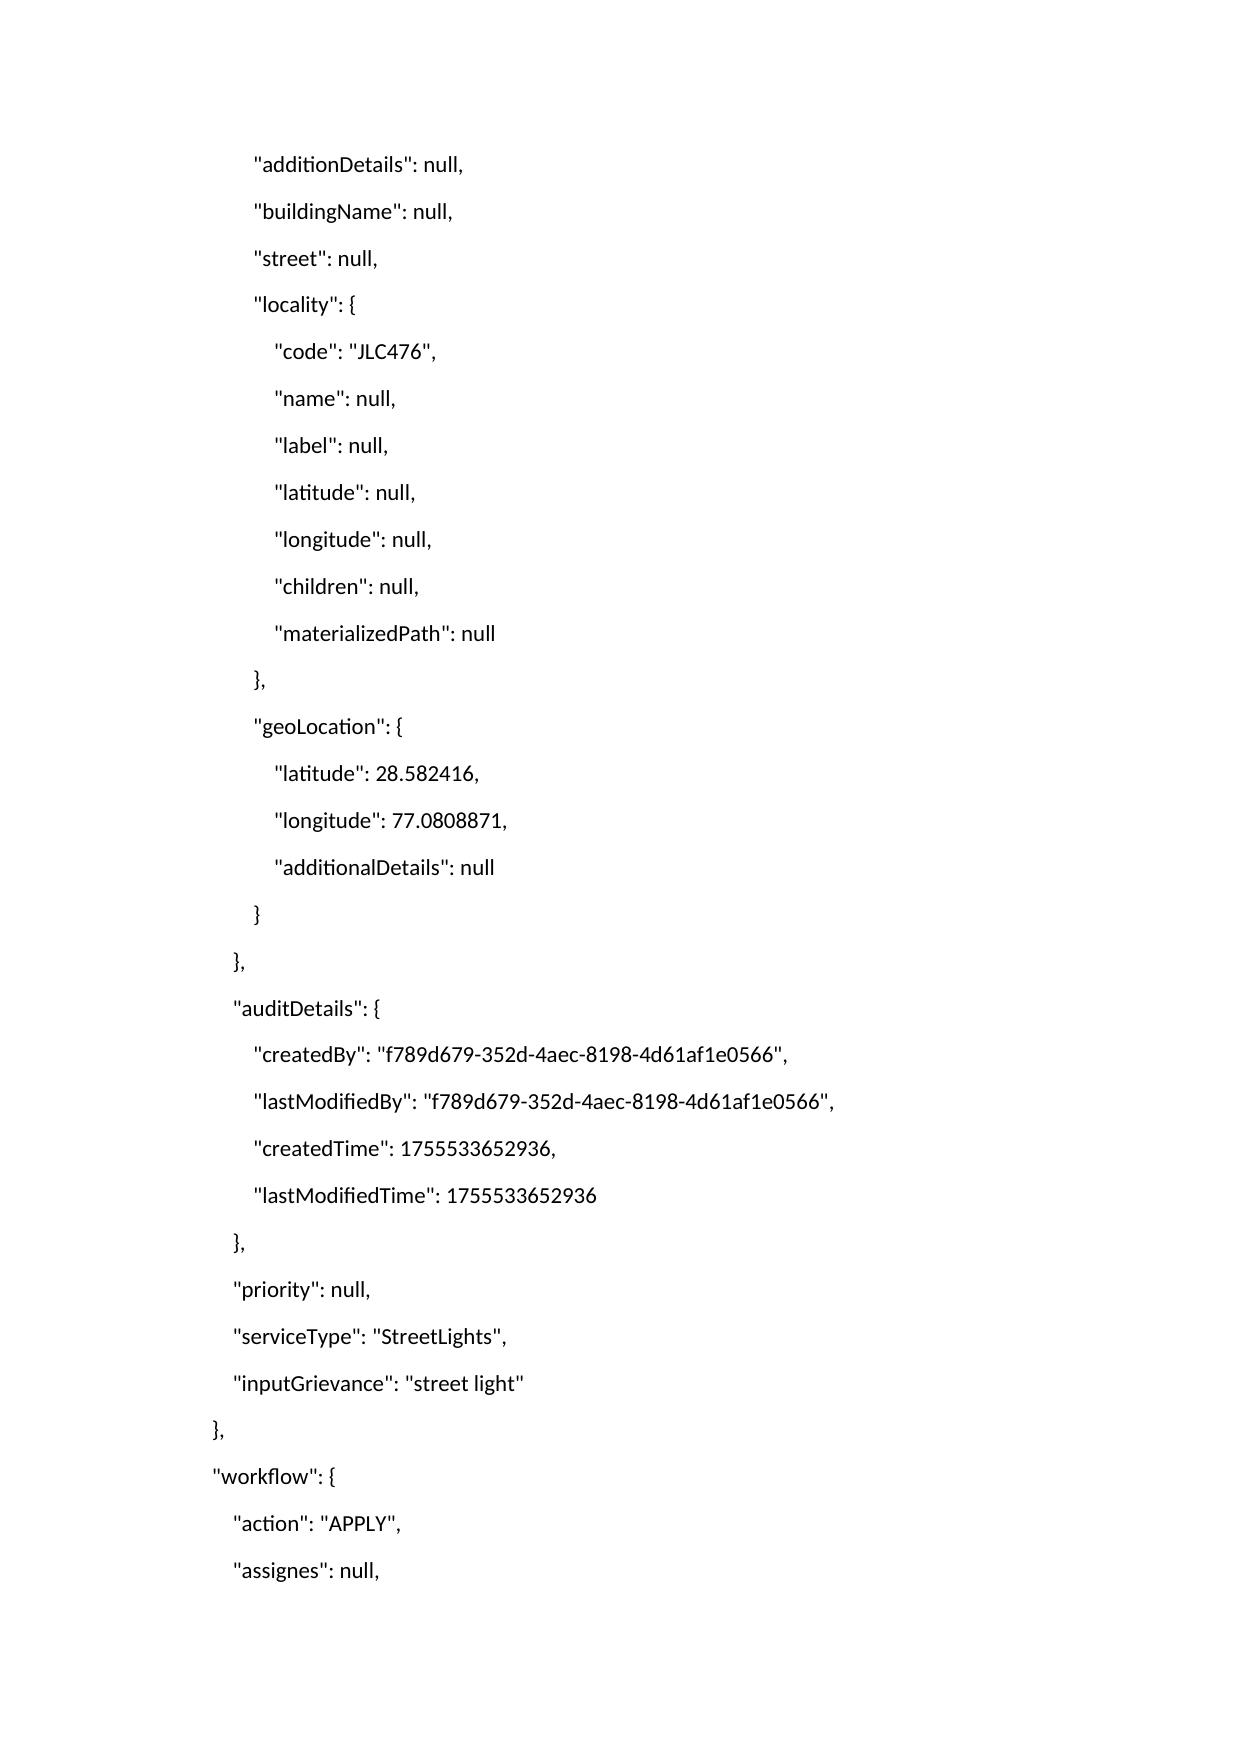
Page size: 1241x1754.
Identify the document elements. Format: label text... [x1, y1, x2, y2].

text "children": null, [150, 572, 1090, 600]
text "lastModifiedTime": 1755533652936 [150, 1181, 1090, 1209]
text "priority": null, [150, 1275, 1090, 1303]
text "code": "JLC476", [150, 337, 1090, 366]
text "geoLocation": { [150, 712, 1090, 741]
text "createdTime": 1755533652936, [150, 1134, 1090, 1162]
text "inputGrievance": "street light" [150, 1369, 1090, 1397]
text "auditDetails": { [150, 994, 1090, 1022]
text "lastModifiedBy": "f789d679-352d-4aec-8198-4d61af1e0566", [150, 1087, 1090, 1116]
text "street": null, [150, 244, 1090, 272]
text "materializedPath": null [150, 619, 1090, 647]
text "createdBy": "f789d679-352d-4aec-8198-4d61af1e0566", [150, 1041, 1090, 1069]
text "serviceType": "StreetLights", [150, 1322, 1090, 1350]
text }, [150, 947, 1090, 975]
text "name": null, [150, 384, 1090, 412]
text "buildingName": null, [150, 197, 1090, 225]
text "locality": { [150, 291, 1090, 319]
text "latitude": 28.582416, [150, 759, 1090, 787]
text }, [150, 1228, 1090, 1256]
text "longitude": null, [150, 525, 1090, 553]
text "longitude": 77.0808871, [150, 806, 1090, 834]
text "workflow": { [150, 1462, 1090, 1491]
text "additionDetails": null, [150, 150, 1090, 178]
text }, [150, 1416, 1090, 1444]
text "latitude": null, [150, 478, 1090, 506]
text "assignes": null, [150, 1556, 1090, 1584]
text "action": "APPLY", [150, 1509, 1090, 1537]
text } [150, 900, 1090, 928]
text "additionalDetails": null [150, 853, 1090, 881]
text "label": null, [150, 431, 1090, 459]
text }, [150, 666, 1090, 694]
